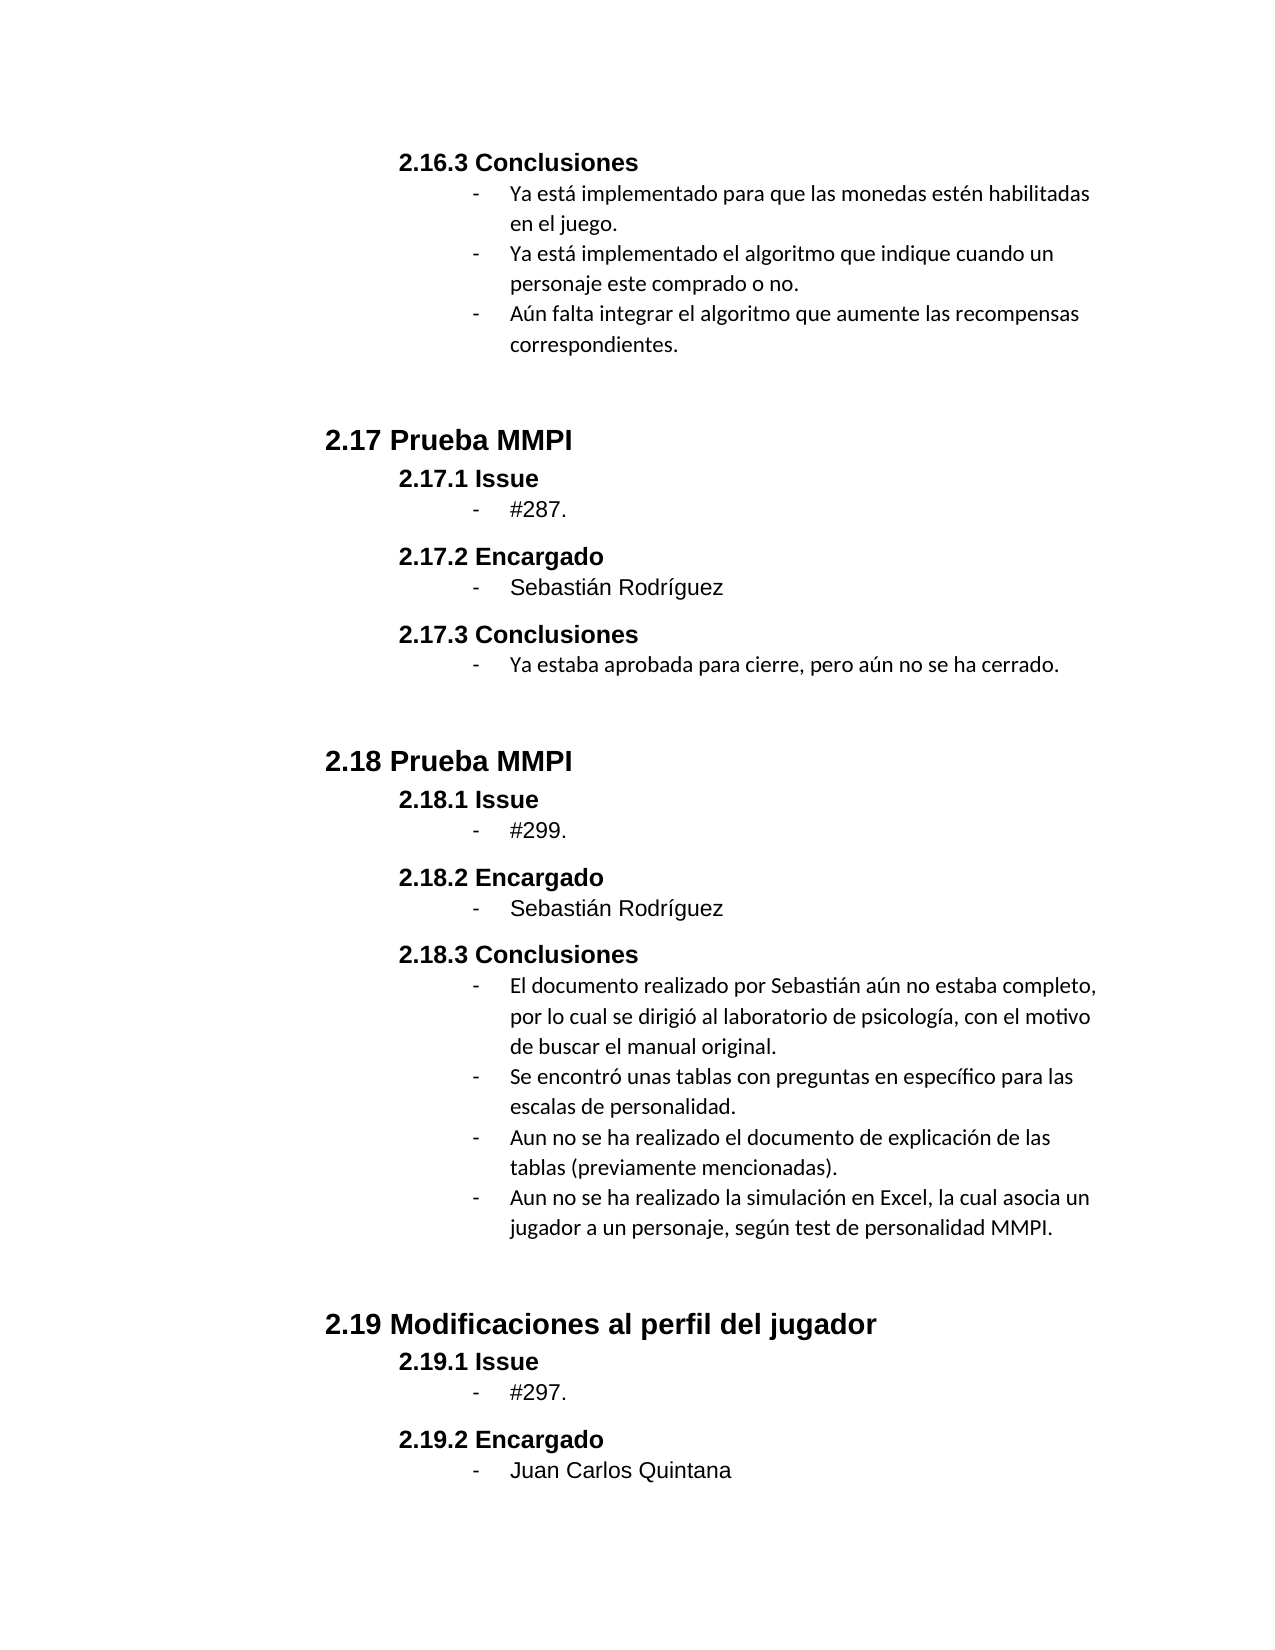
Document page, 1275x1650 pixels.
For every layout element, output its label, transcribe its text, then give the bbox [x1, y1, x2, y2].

list Se encontró unas tablas con preguntas en específico para las escalas de personalidad. [472, 1062, 1098, 1120]
list Ya estaba aprobada para cierre, pero aún no se ha cerrado. [472, 651, 1098, 679]
list Ya está implementado el algoritmo que indique cuando un personaje este comprado o no. [472, 239, 1098, 297]
list #287. [472, 495, 1098, 523]
subtitle 2.17.2 Encargado [325, 542, 1098, 570]
list Aún falta integrar el algoritmo que aumente las recompensas correspondientes. [472, 299, 1098, 358]
subtitle 2.18.1 Issue [325, 785, 1098, 813]
subtitle 2.18.3 Conclusiones [325, 941, 1098, 969]
list Aun no se ha realizado la simulación en Excel, la cual asocia un jugador a un personaje, según test de personalidad MMPI. [472, 1183, 1098, 1241]
list Ya está implementado para que las monedas estén habilitadas en el juego. [472, 179, 1098, 237]
list Juan Carlos Quintana [472, 1456, 1098, 1484]
list Sebastián Rodríguez [472, 573, 1098, 601]
list #299. [472, 816, 1098, 844]
list Aun no se ha realizado el documento de explicación de las tablas (previamente mencionadas). [472, 1123, 1098, 1181]
subtitle 2.18.2 Encargado [325, 863, 1098, 891]
subtitle 2.19.2 Encargado [325, 1425, 1098, 1454]
list #297. [472, 1378, 1098, 1406]
subtitle 2.19 Modificaciones al perfil del jugador [251, 1307, 1098, 1341]
list Sebastián Rodríguez [472, 894, 1098, 922]
subtitle 2.17.3 Conclusiones [325, 619, 1098, 648]
list El documento realizado por Sebastián aún no estaba completo, por lo cual se dirigió al laboratorio de psicología, con el motivo de buscar el manual original. [472, 972, 1098, 1060]
subtitle 2.16.3 Conclusiones [325, 148, 1098, 176]
subtitle 2.18 Prueba MMPI [251, 744, 1098, 778]
subtitle 2.17.1 Issue [325, 464, 1098, 492]
subtitle 2.17 Prueba MMPI [251, 423, 1098, 457]
subtitle 2.19.1 Issue [325, 1347, 1098, 1376]
